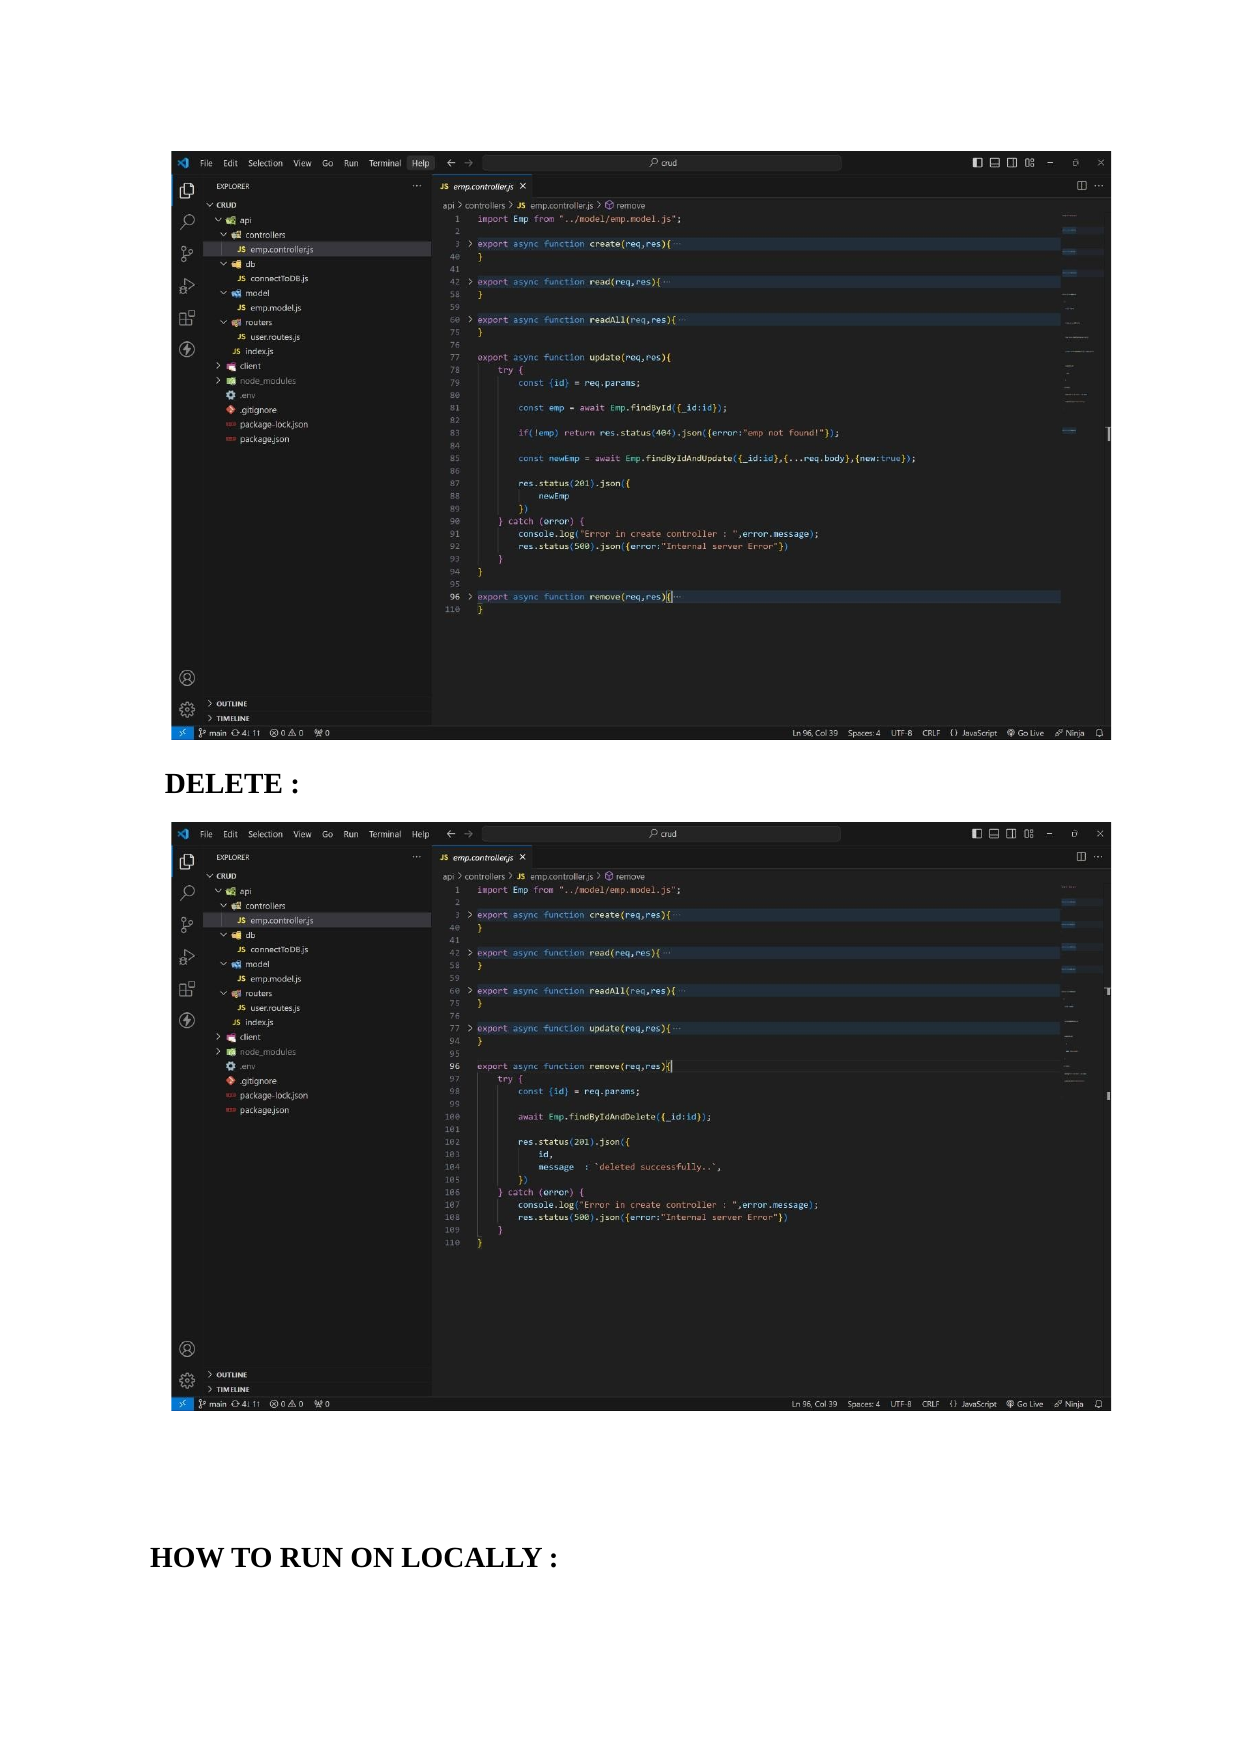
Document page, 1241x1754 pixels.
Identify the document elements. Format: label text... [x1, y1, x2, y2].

picture [171, 151, 1112, 740]
picture [171, 822, 1112, 1411]
text DELETE : [150, 766, 1111, 800]
text HOW TO RUN ON LOCALLY : [150, 1541, 1111, 1574]
